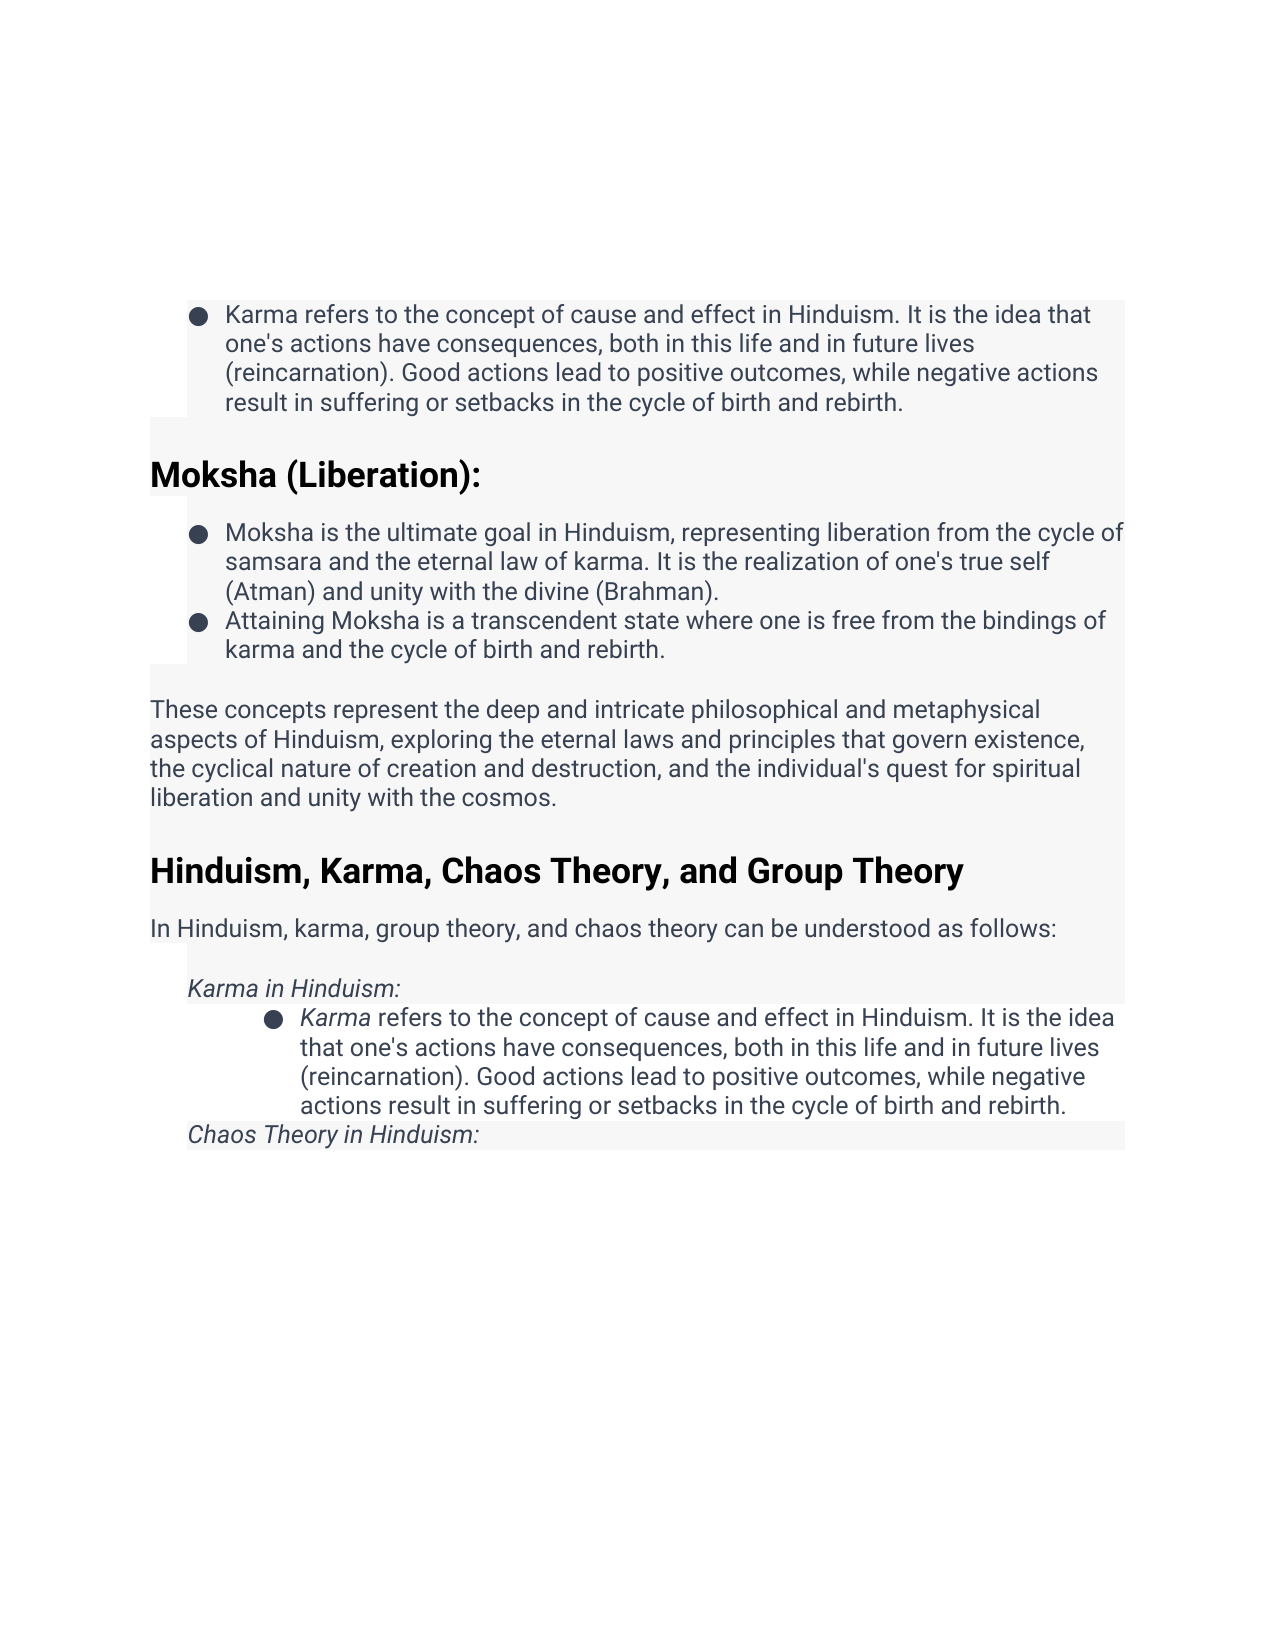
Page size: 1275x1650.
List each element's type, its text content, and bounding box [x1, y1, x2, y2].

subtitle Hinduism, Karma, Chaos Theory, and Group Theory [150, 850, 1125, 892]
subtitle Moksha (Liberation): [150, 454, 1125, 496]
list Moksha is the ultimate goal in Hinduism, representing liberation from the cycle of samsara and the eternal law of karma. It is the realization of one's true self (Atman) and unity with the divine (Brahman). [187, 518, 1125, 606]
text These concepts represent the deep and intricate philosophical and metaphysical aspects of Hinduism, exploring the eternal laws and principles that govern existence, the cyclical nature of creation and destruction, and the individual's quest for spiritual liberation and unity with the cosmos. [150, 696, 1125, 813]
text In Hinduism, karma, group theory, and chaos theory can be understood as follows: [150, 914, 1125, 943]
list Karma refers to the concept of cause and effect in Hinduism. It is the idea that one's actions have consequences, both in this life and in future lives (reincarnation). Good actions lead to positive outcomes, while negative actions result in suffering or setbacks in the cycle of birth and rebirth. [262, 1004, 1125, 1121]
list Karma refers to the concept of cause and effect in Hinduism. It is the idea that one's actions have consequences, both in this life and in future lives (reincarnation). Good actions lead to positive outcomes, while negative actions result in suffering or setbacks in the cycle of birth and rebirth. [187, 300, 1125, 417]
list Karma in Hinduism: [187, 974, 1125, 1004]
list Attaining Moksha is a transcendent state where one is free from the bindings of karma and the cycle of birth and rebirth. [187, 606, 1125, 664]
list Chaos Theory in Hinduism: [187, 1121, 1125, 1150]
